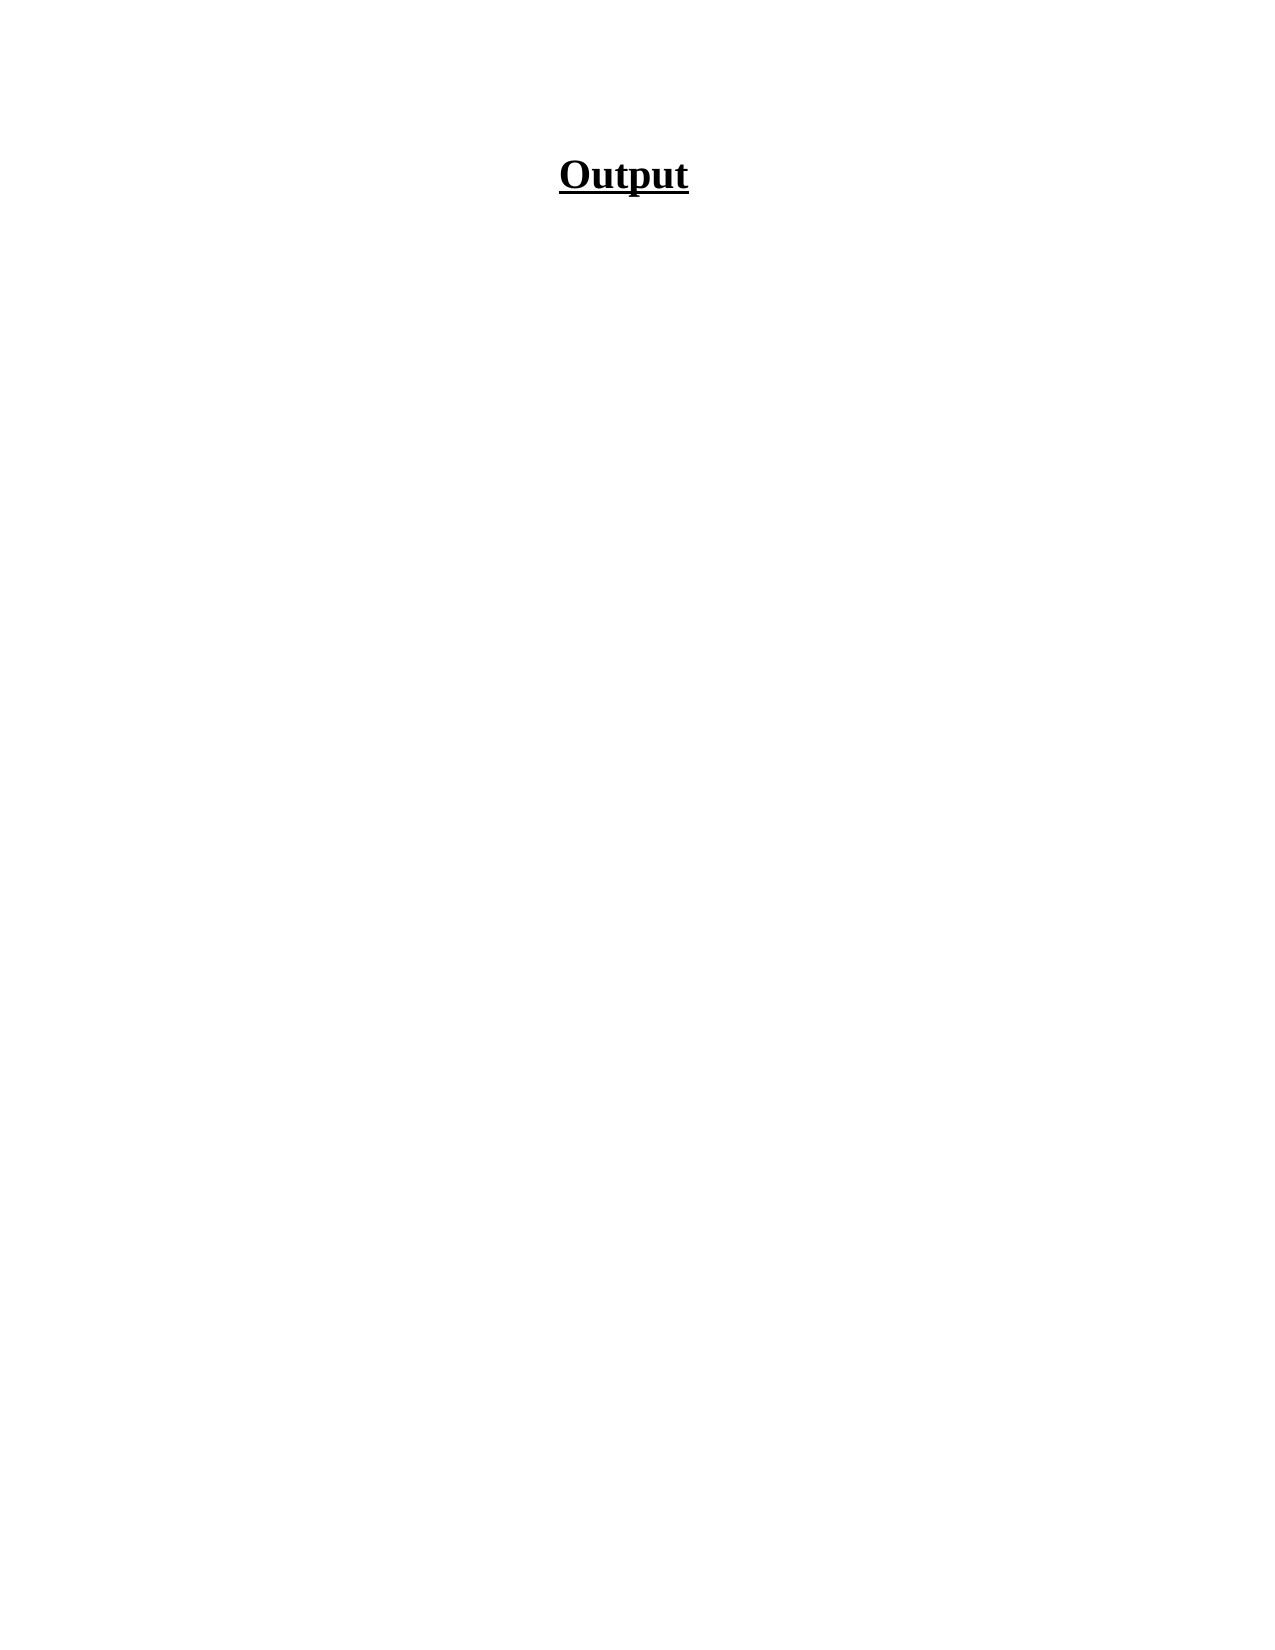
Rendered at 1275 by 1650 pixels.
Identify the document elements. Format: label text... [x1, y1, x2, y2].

text Output [122, 150, 1125, 198]
